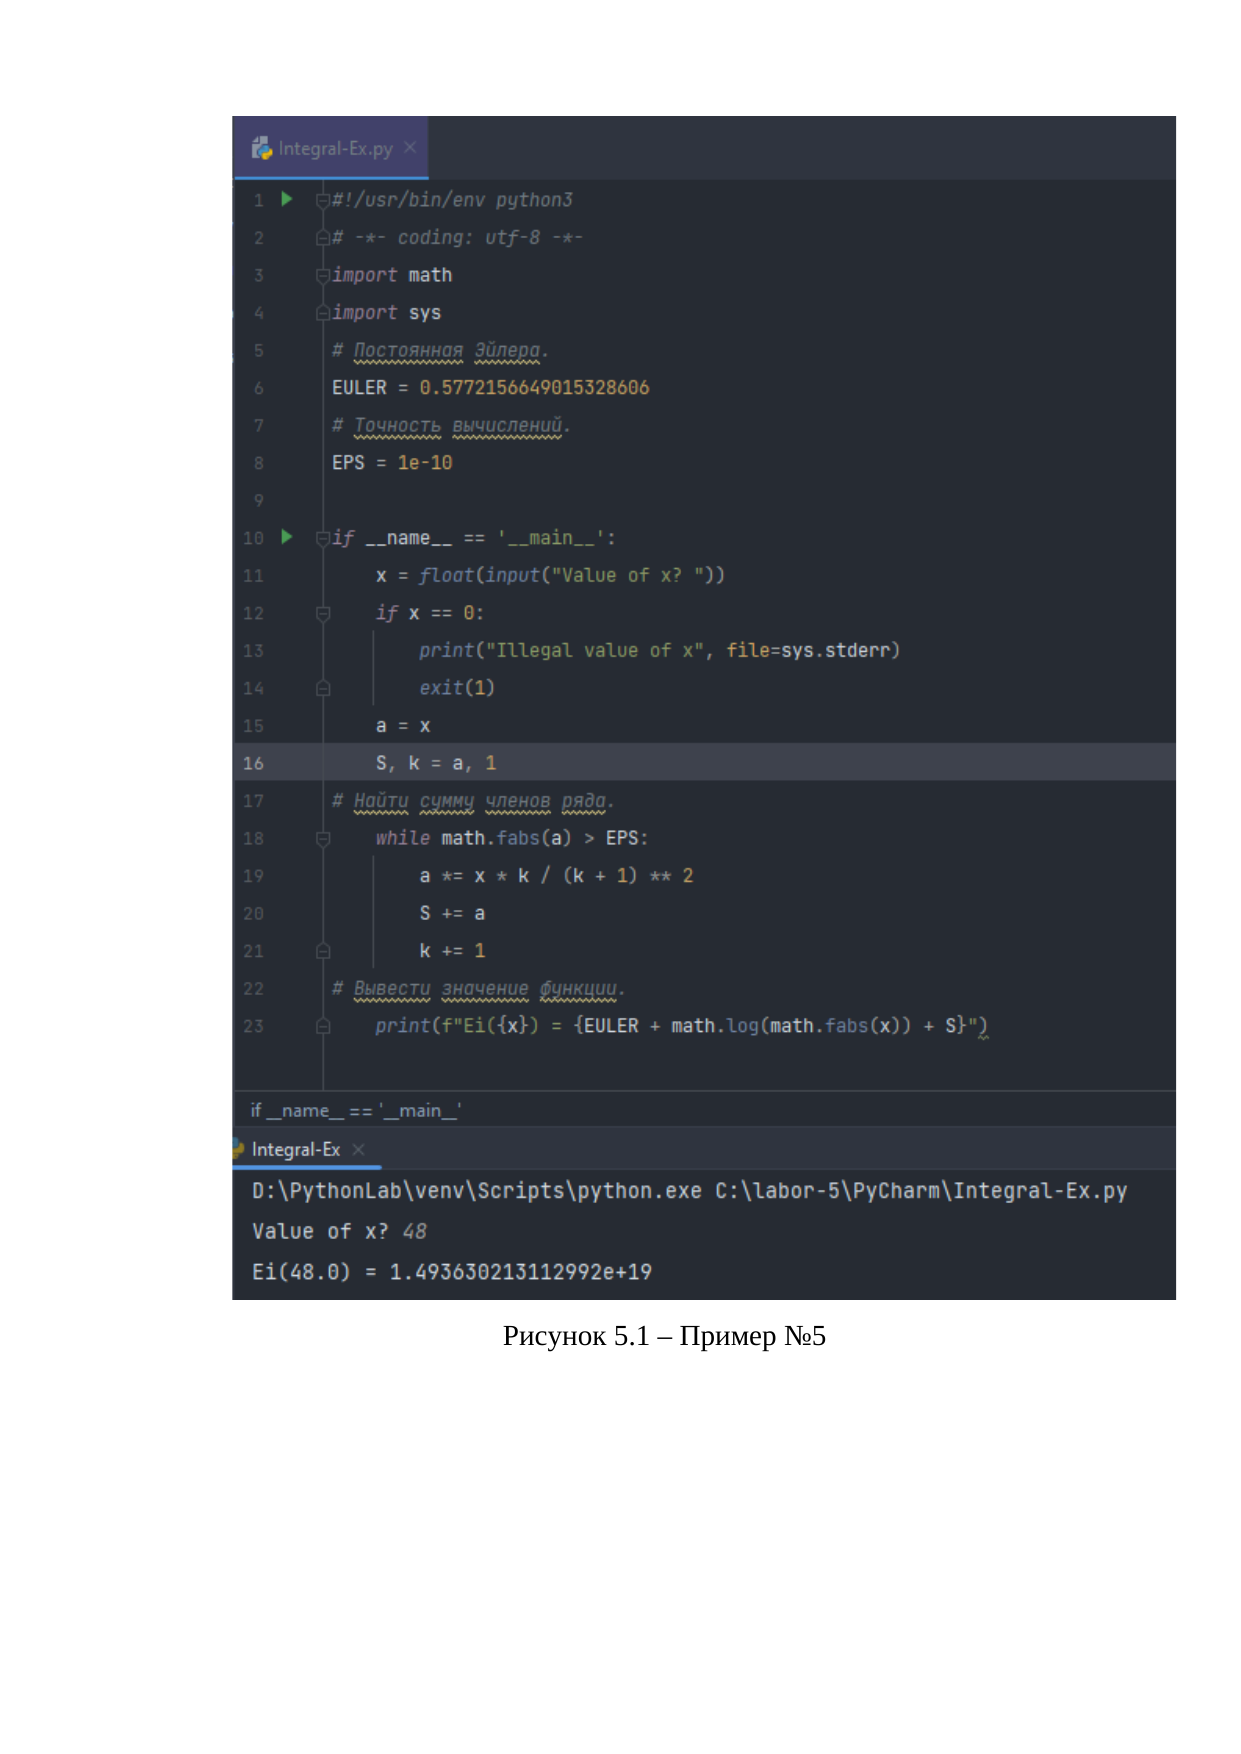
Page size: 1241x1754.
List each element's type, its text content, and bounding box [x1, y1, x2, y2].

text Рисунок 5.1 – Пример №5 [214, 1318, 1114, 1352]
picture [232, 116, 1177, 1300]
